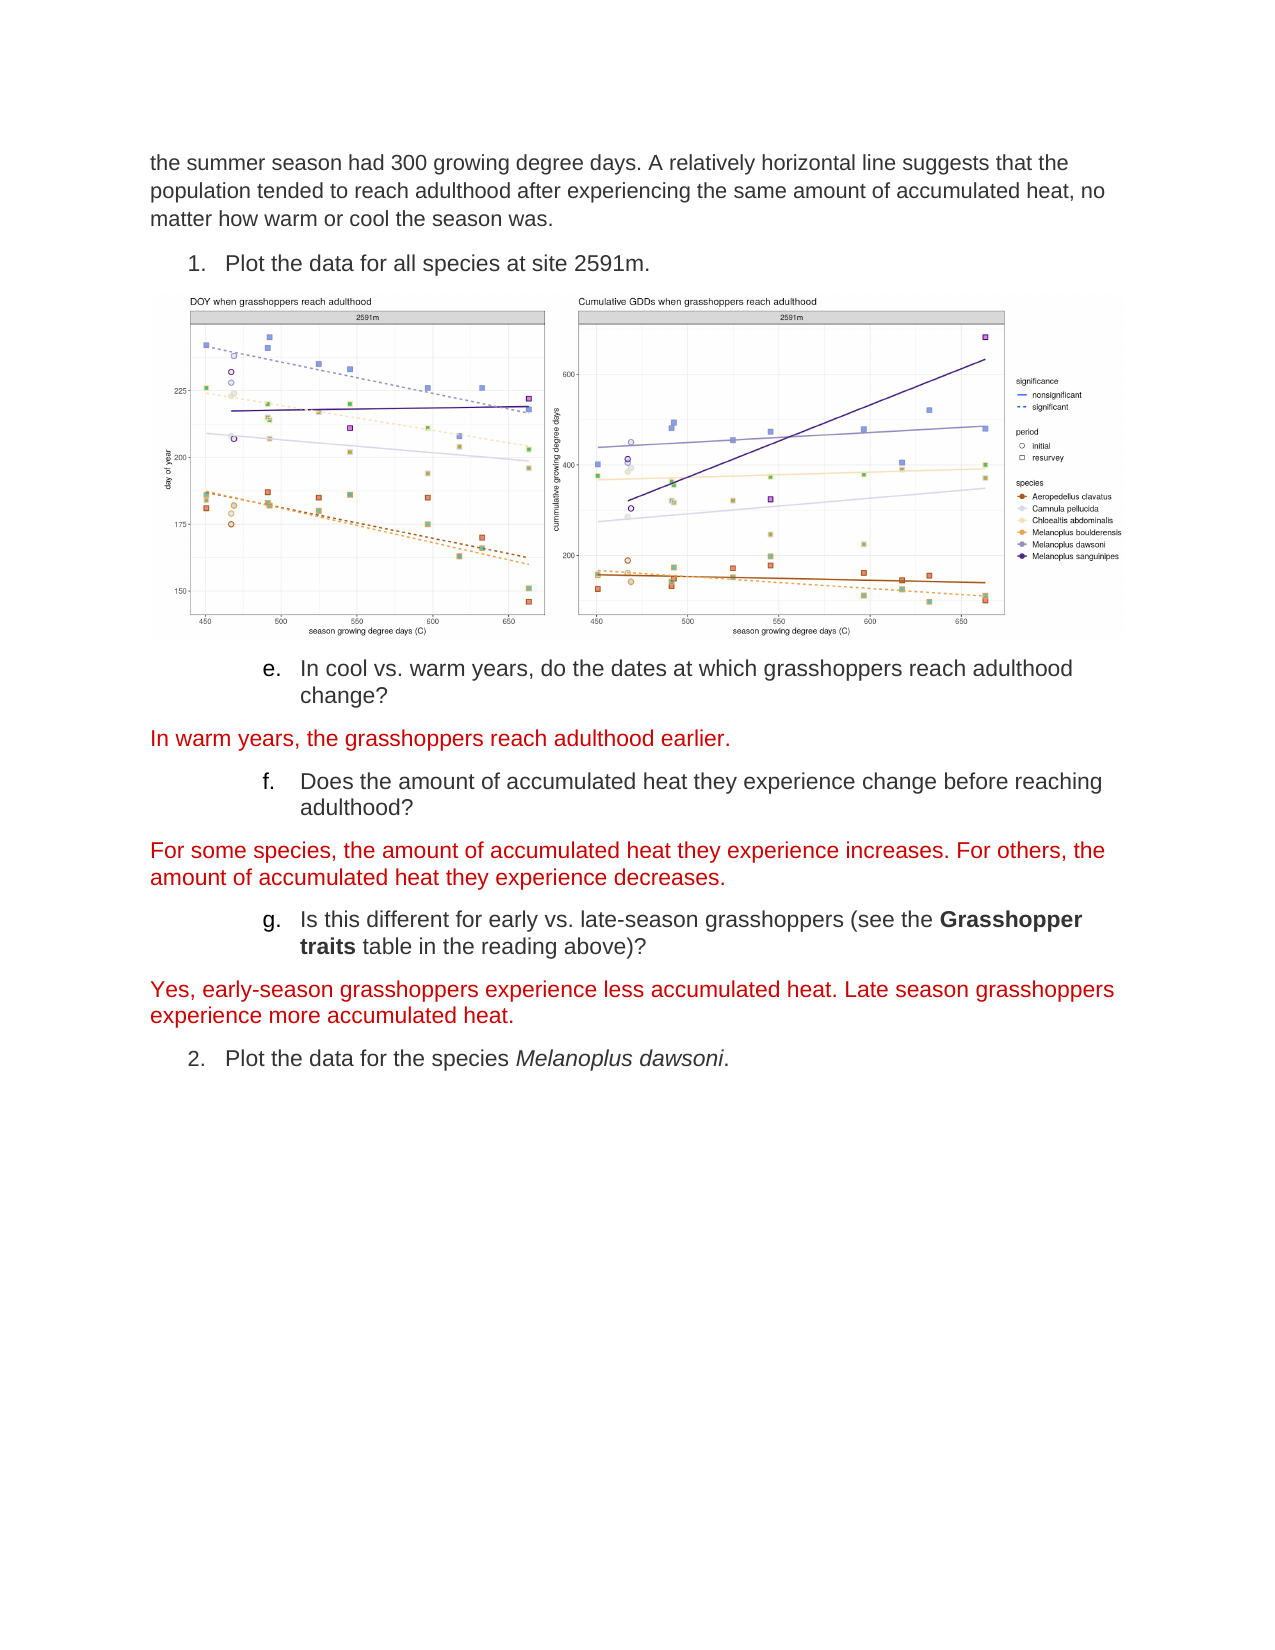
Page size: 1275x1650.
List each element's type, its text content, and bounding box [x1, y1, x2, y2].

picture [150, 292, 1125, 639]
list Does the amount of accumulated heat they experience change before reaching adulthood? [262, 768, 1125, 820]
list In cool vs. warm years, do the dates at which grasshoppers reach adulthood change? [262, 655, 1125, 708]
list Is this different for early vs. late-season grasshoppers (see the Grasshopper traits table in the reading above)? [262, 906, 1125, 959]
text For some species, the amount of accumulated heat they experience increases. For others, the amount of accumulated heat they experience decreases. [150, 837, 1125, 890]
list Plot the data for the species Melanoplus dawsoni. [187, 1045, 1125, 1072]
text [150, 150, 1125, 231]
list Plot the data for all species at site 2591m. [187, 250, 1125, 276]
text Yes, early-season grasshoppers experience less accumulated heat. Late season grasshoppers experience more accumulated heat. [150, 976, 1125, 1028]
text In warm years, the grasshoppers reach adulthood earlier. [150, 725, 1125, 751]
